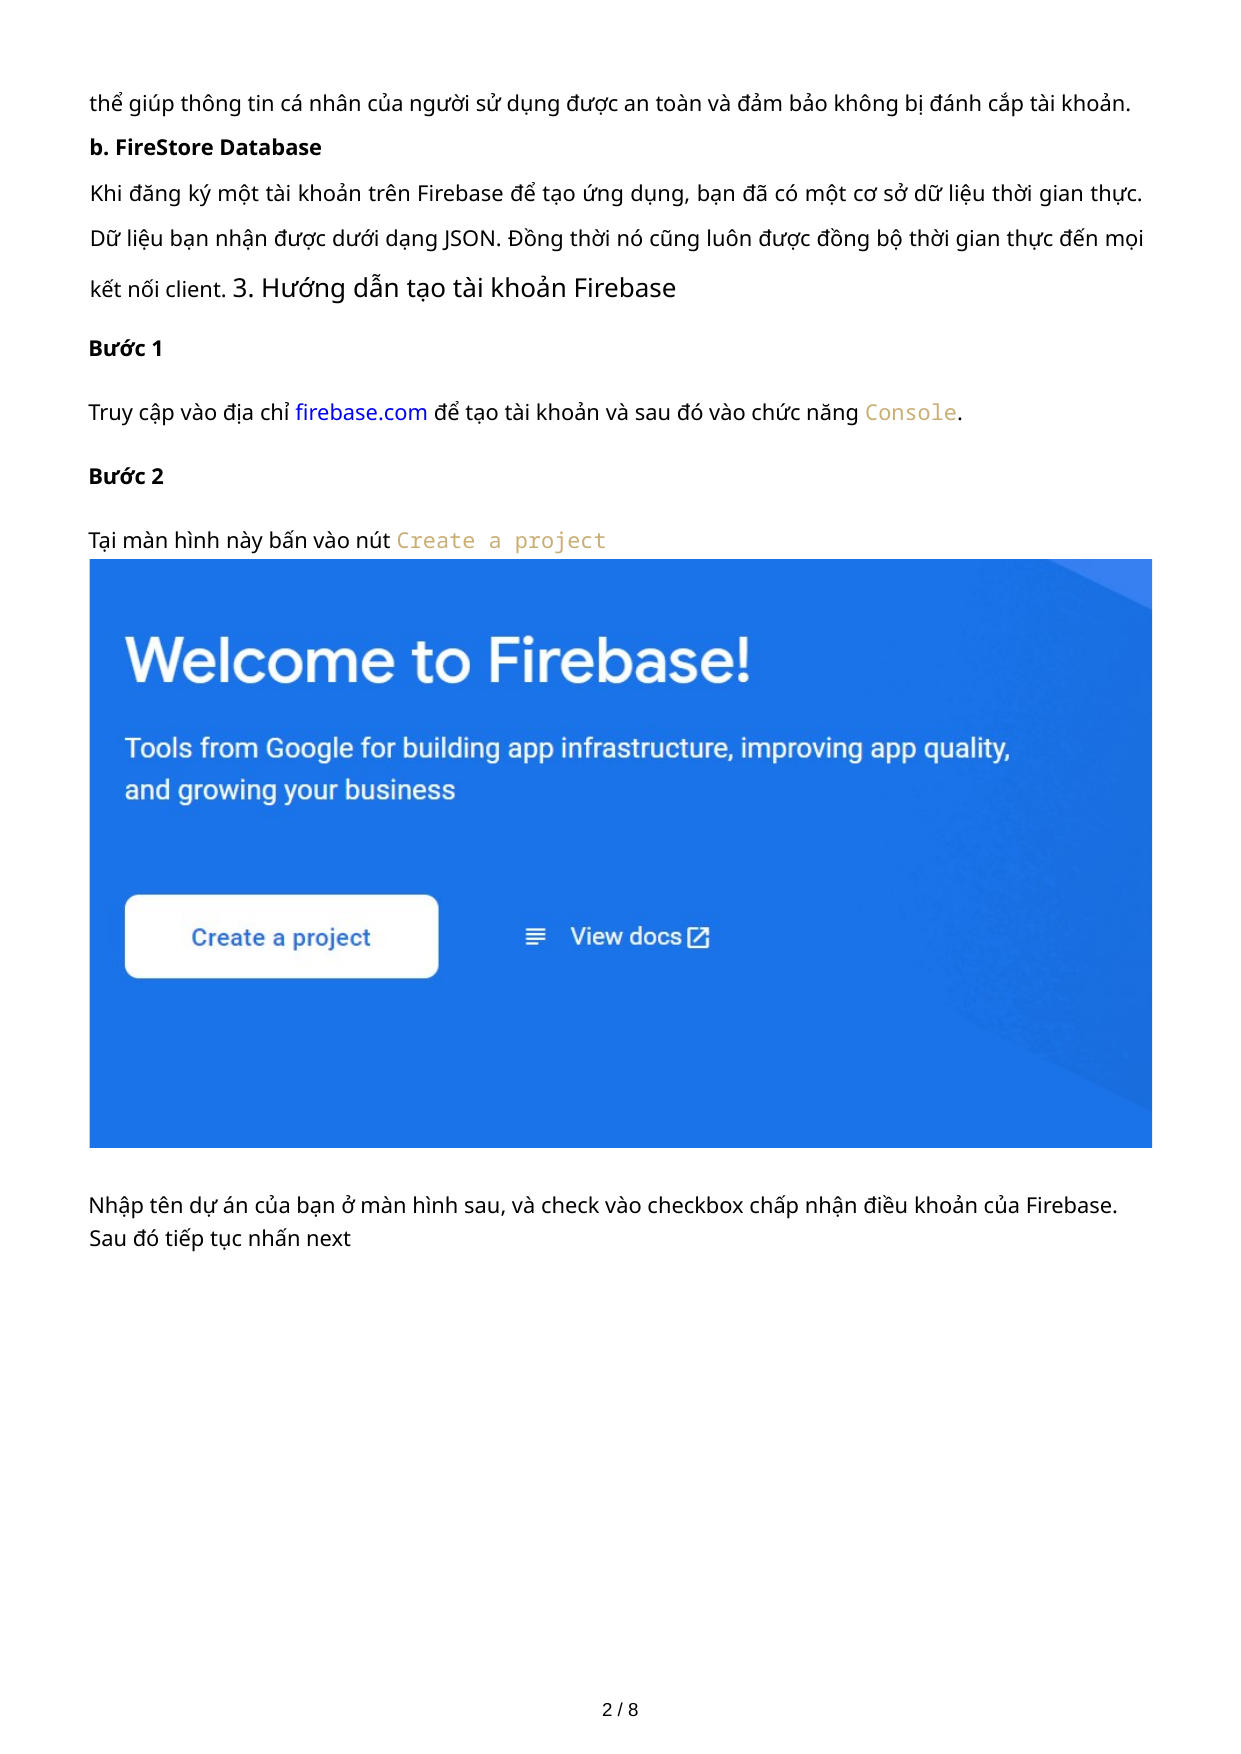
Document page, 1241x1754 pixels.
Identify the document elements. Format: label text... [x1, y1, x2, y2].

subtitle Bước 2 [88, 461, 1152, 491]
text Tại màn hình này bấn vào nút Create a project [88, 526, 1152, 555]
picture [89, 559, 1153, 1148]
text Khi đăng ký một tài khoản trên Firebase để tạo ứng dụng, bạn đã có một cơ sở dữ liệu thời gian thực. Dữ liệu bạn nhận được dưới dạng JSON. Đồng thời nó cũng luôn được đồng bộ thời gian thực đến mọi kết nối client. 3. Hướng dẫn tạo tài khoản Firebase [89, 178, 1146, 306]
text Nhập tên dự án của bạn ở màn hình sau, và check vào checkbox chấp nhận điều khoản của Firebase. Sau đó tiếp tục nhấn next [88, 1190, 1152, 1253]
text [88, 87, 1141, 162]
text Bước 1 [88, 333, 1153, 363]
text Truy cập vào địa chỉ firebase.com để tạo tài khoản và sau đó vào chức năng Console. [88, 397, 1152, 427]
